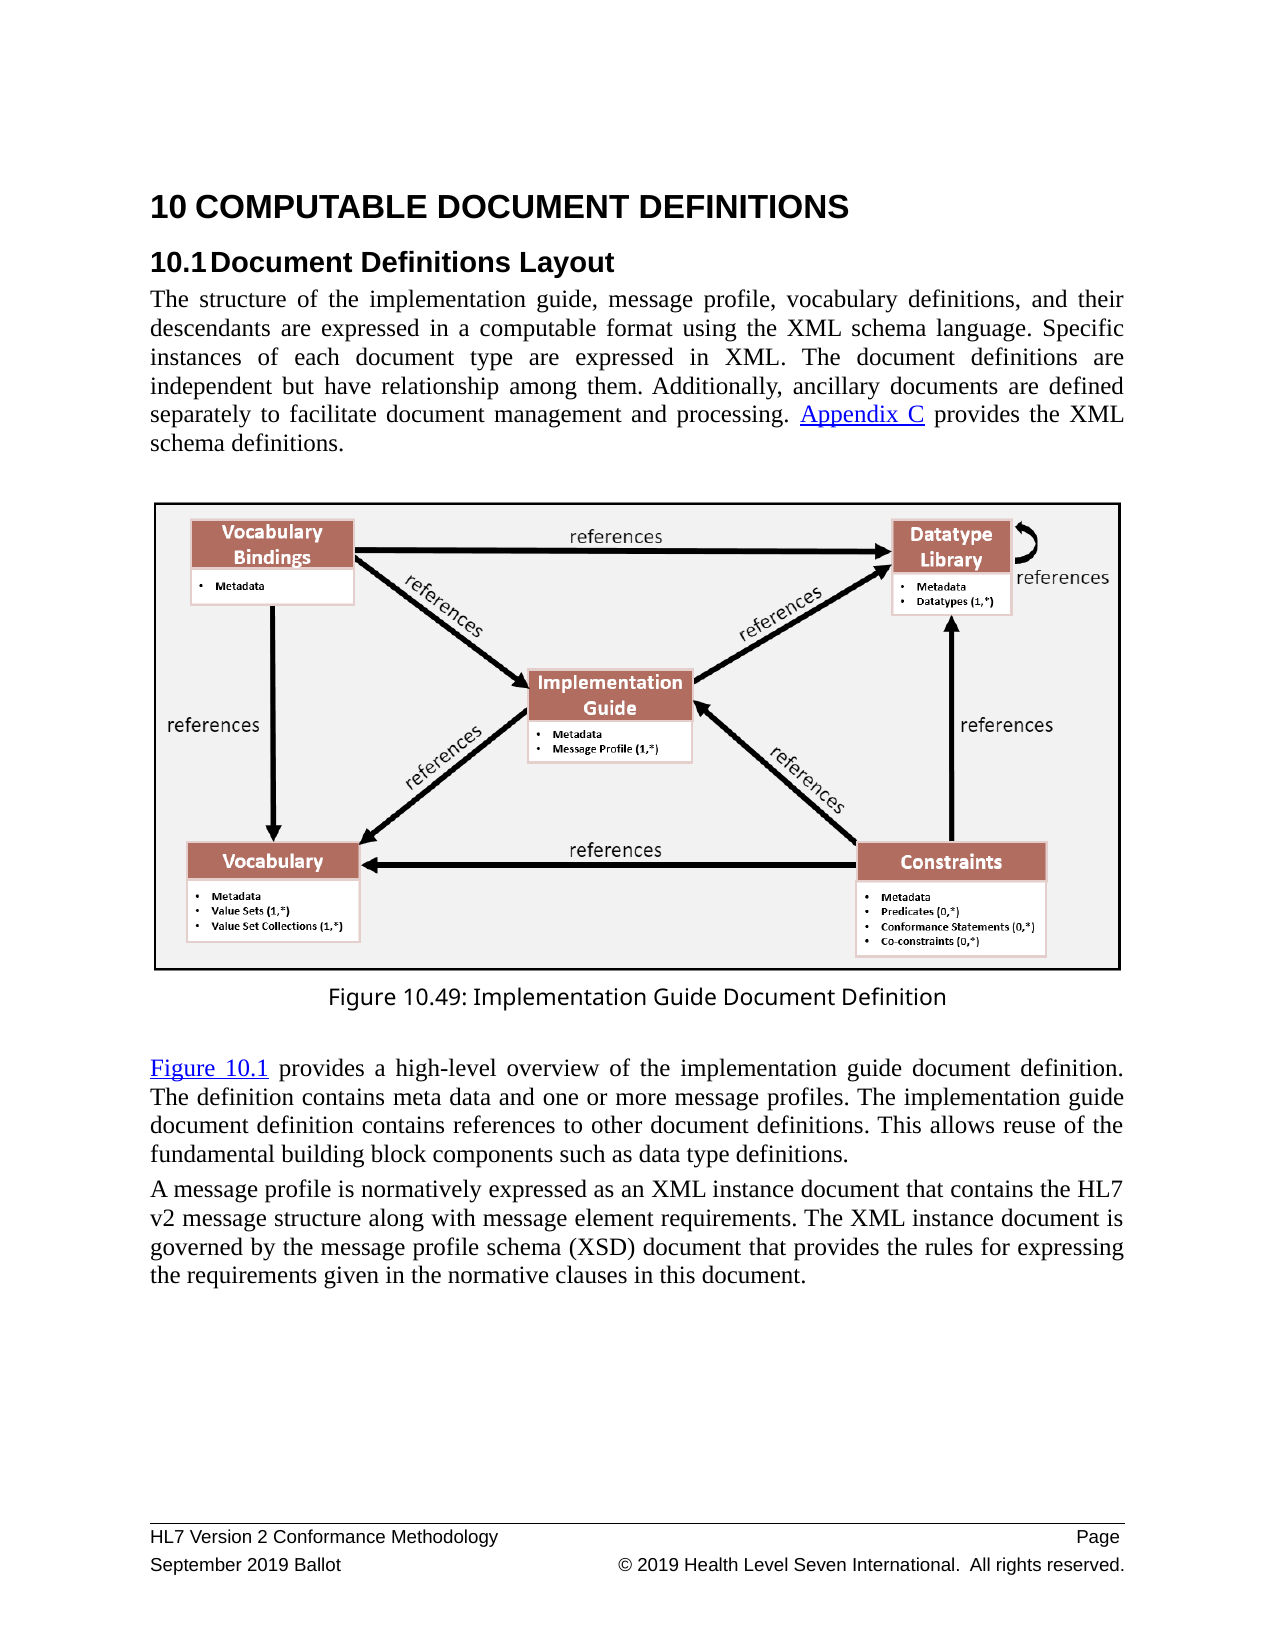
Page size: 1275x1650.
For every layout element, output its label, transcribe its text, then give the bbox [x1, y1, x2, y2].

text Figure 10.1 provides a high-level overview of the implementation guide document definition. The definition contains meta data and one or more message profiles. The implementation guide document definition contains references to other document definitions. This allows reuse of the fundamental building block components such as data type definitions. [150, 1053, 1125, 1168]
subtitle Computable Document Definitions [150, 187, 1125, 226]
text The structure of the implementation guide, message profile, vocabulary definitions, and their descendants are expressed in a computable format using the XML schema language. Specific instances of each document type are expressed in XML. The document definitions are independent but have relationship among them. Additionally, ancillary documents are defined separately to facilitate document management and processing. Appendix C provides the XML schema definitions. [150, 284, 1125, 457]
picture [150, 498, 1125, 975]
subtitle Document Definitions Layout [150, 245, 1125, 278]
text A message profile is normatively expressed as an XML instance document that contains the HL7 v2 message structure along with message element requirements. The XML instance document is governed by the message profile schema (XSD) document that provides the rules for expressing the requirements given in the normative clauses in this document. [150, 1174, 1125, 1289]
text Figure .: Implementation Guide Document Definition [150, 980, 1125, 1012]
